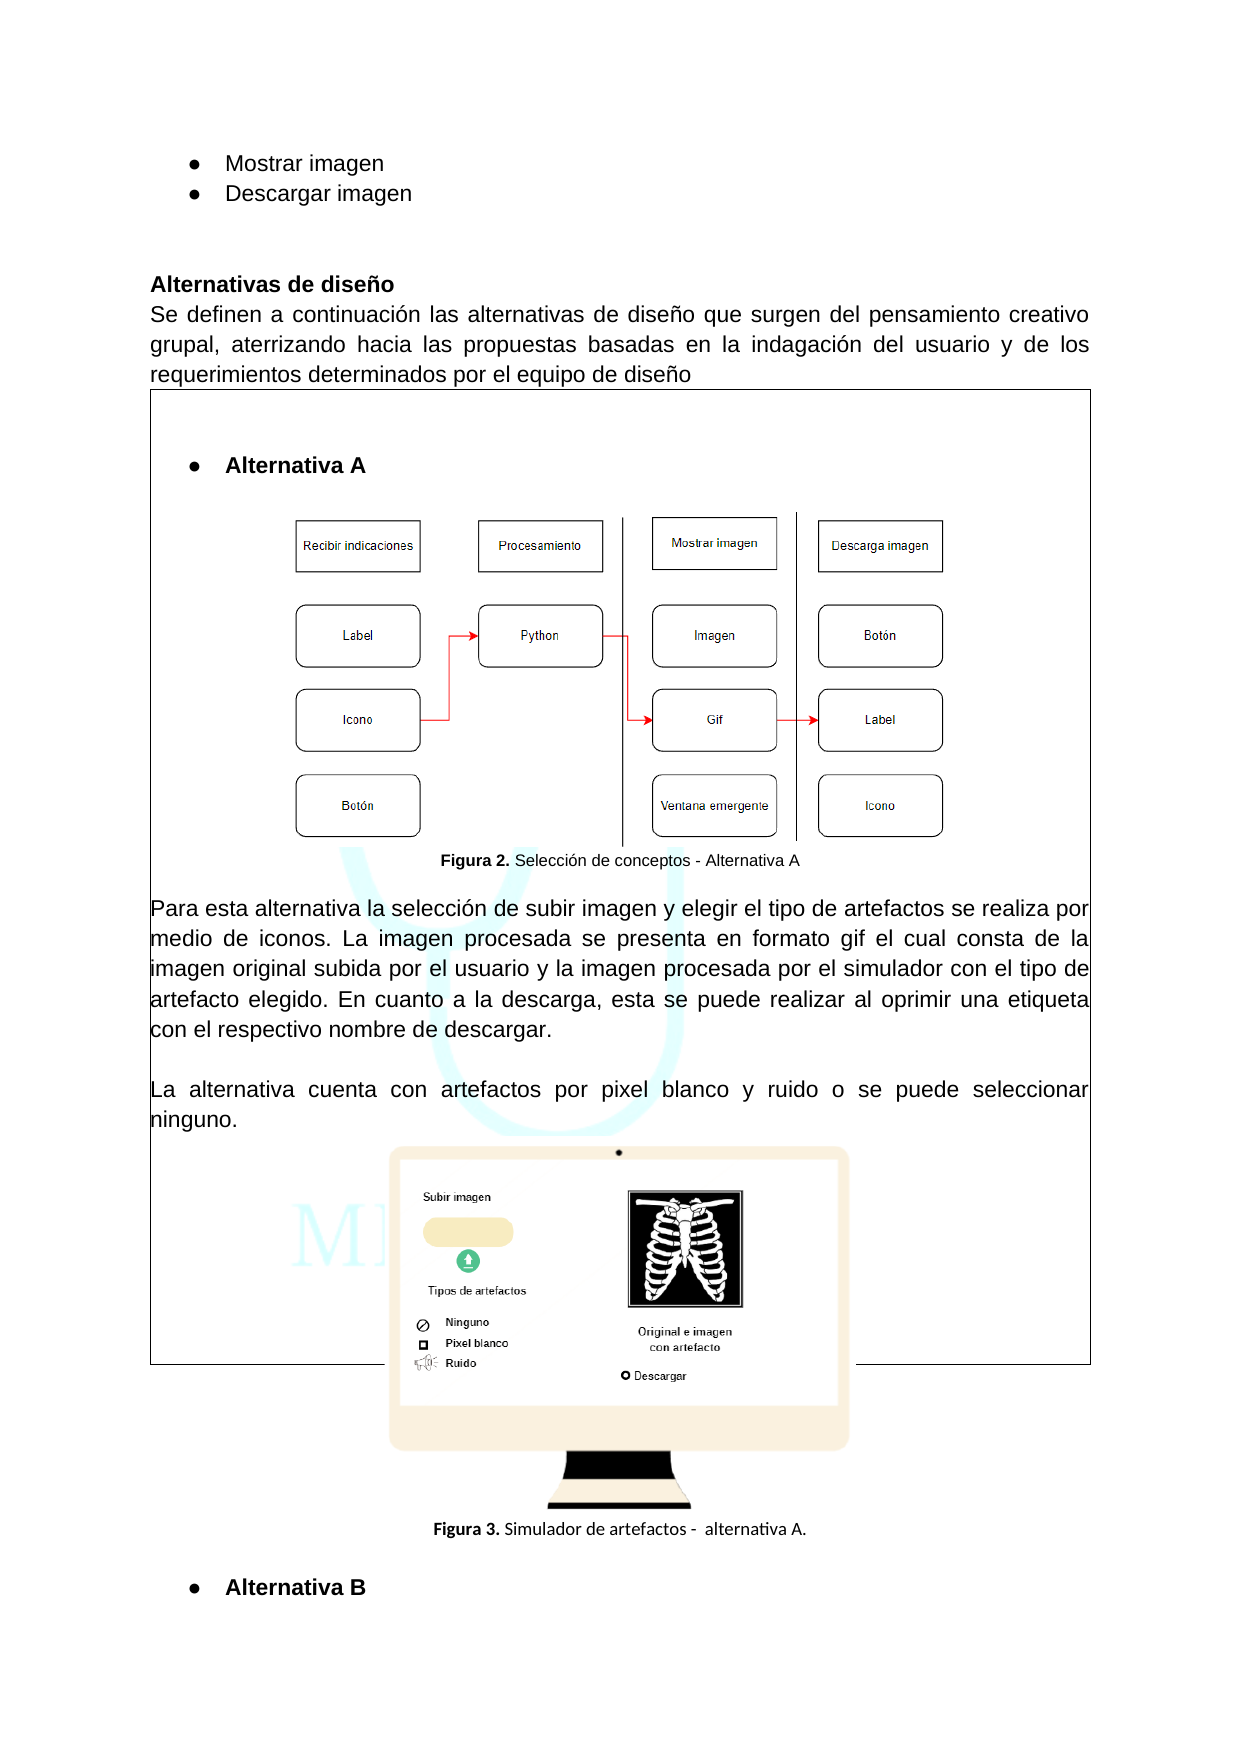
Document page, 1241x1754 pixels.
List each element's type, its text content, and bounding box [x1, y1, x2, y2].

list Alternativa B [187, 1574, 1090, 1600]
picture [384, 1136, 856, 1514]
list Alternativa A [187, 452, 1090, 478]
text Se definen a continuación las alternativas de diseño que surgen del pensamiento creativo grupal, aterrizando hacia las propuestas basadas en la indagación del usuario y de los requerimientos determinados por el equipo de diseño [150, 301, 1090, 388]
text Figura 3. Simulador de artefactos - alternativa A. [150, 1517, 1090, 1540]
text Alternativas de diseño [150, 271, 1090, 297]
list Mostrar imagen [187, 150, 1090, 176]
text Figura 2. Selección de conceptos - Alternativa A [150, 851, 1090, 870]
picture [292, 512, 948, 847]
text La alternativa cuenta con artefactos por pixel blanco y ruido o se puede seleccionar ninguno. [150, 1076, 1090, 1133]
list Descargar imagen [187, 180, 1090, 207]
text Para esta alternativa la selección de subir imagen y elegir el tipo de artefactos se realiza por medio de iconos. La imagen procesada se presenta en formato gif el cual consta de la imagen original subida por el usuario y la imagen procesada por el simulador con el tipo de artefacto elegido. En cuanto a la descarga, esta se puede realizar al oprimir una etiqueta con el respectivo nombre de descargar. [150, 895, 1090, 1042]
